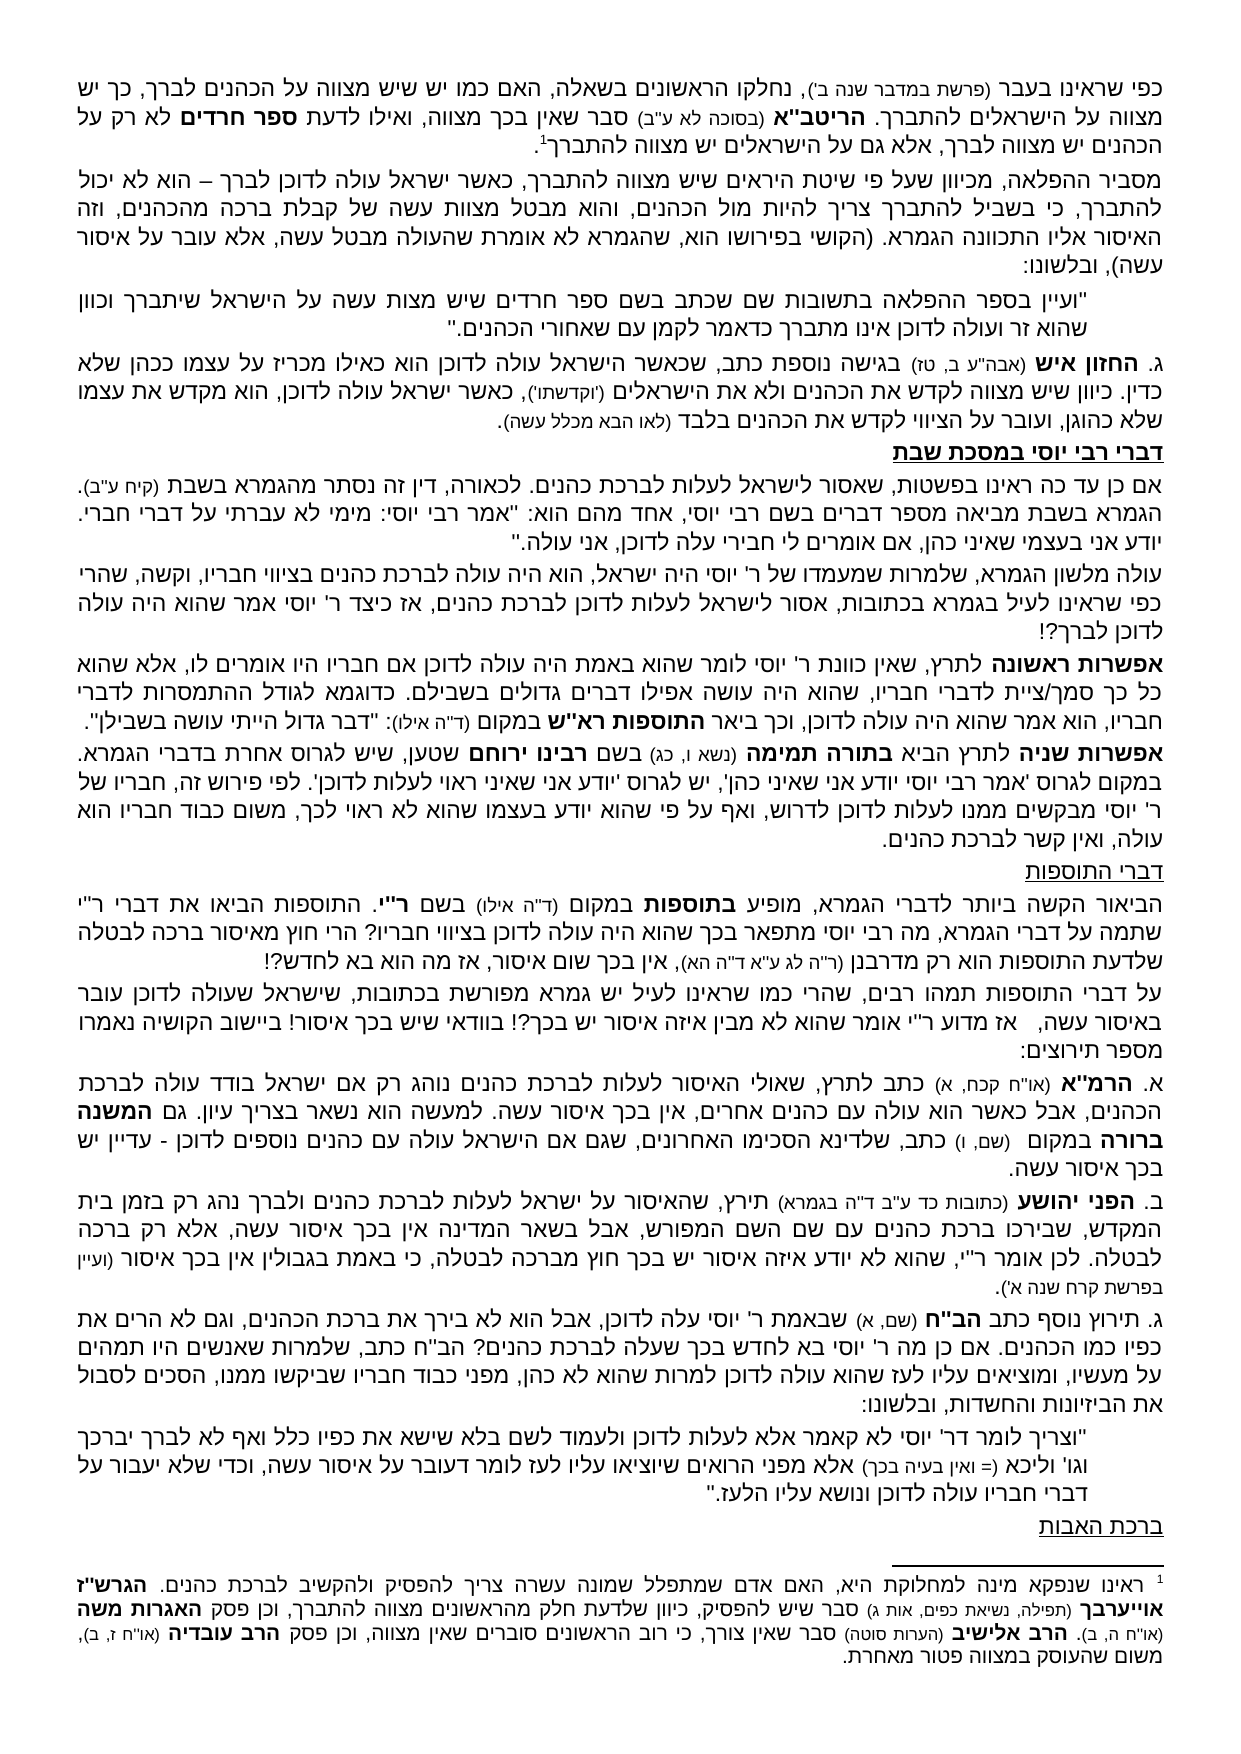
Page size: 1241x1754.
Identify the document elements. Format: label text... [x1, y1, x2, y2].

text אפשרות שניה לתרץ הביא בתורה תמימה (נשא ו, כג) בשם רבינו ירוחם שטען, שיש לגרוס אחרת בדברי הגמרא. במקום לגרוס 'אמר רבי יוסי יודע אני שאיני כהן', יש לגרוס 'יודע אני שאיני ראוי לעלות לדוכן'. לפי פירוש זה, חבריו של ר' יוסי מבקשים ממנו לעלות לדוכן לדרוש, ואף על פי שהוא יודע בעצמו שהוא לא ראוי לכך, משום כבוד חבריו הוא עולה, ואין קשר לברכת כהנים. [77, 740, 1163, 852]
text א. הרמ''א (או''ח קכח, א) כתב לתרץ, שאולי האיסור לעלות לברכת כהנים נוהג רק אם ישראל בודד עולה לברכת הכהנים, אבל כאשר הוא עולה עם כהנים אחרים, אין בכך איסור עשה. למעשה הוא נשאר בצריך עיון. גם המשנה ברורה במקום (שם, ו) כתב, שלדינא הסכימו האחרונים, שגם אם הישראל עולה עם כהנים נוספים לדוכן - עדיין יש בכך איסור עשה. [77, 1070, 1163, 1181]
text עולה מלשון הגמרא, שלמרות שמעמדו של ר' יוסי היה ישראל, הוא היה עולה לברכת כהנים בציווי חבריו, וקשה, שהרי כפי שראינו לעיל בגמרא בכתובות, אסור לישראל לעלות לדוכן לברכת כהנים, אז כיצד ר' יוסי אמר שהוא היה עולה לדוכן לברך?! [77, 561, 1163, 644]
text ברכת האבות [77, 1513, 1163, 1539]
text דברי רבי יוסי במסכת שבת [77, 439, 1163, 466]
text דברי התוספות [77, 858, 1163, 884]
text אפשרות ראשונה לתרץ, שאין כוונת ר' יוסי לומר שהוא באמת היה עולה לדוכן אם חבריו היו אומרים לו, אלא שהוא כל כך סמך/ציית לדברי חבריו, שהוא היה עושה אפילו דברים גדולים בשבילם. כדוגמא לגודל ההתמסרות לדברי חבריו, הוא אמר שהוא היה עולה לדוכן, וכך ביאר התוספות רא''ש במקום (ד''ה אילו): ''דבר גדול הייתי עושה בשבילן''. [77, 651, 1163, 734]
text כפי שראינו בעבר (פרשת במדבר שנה ב'), נחלקו הראשונים בשאלה, האם כמו יש שיש מצווה על הכהנים לברך, כך יש מצווה על הישראלים להתברך. הריטב''א (בסוכה לא ע''ב) סבר שאין בכך מצווה, ואילו לדעת ספר חרדים לא רק על הכהנים יש מצווה לברך, אלא גם על הישראלים יש מצווה להתברך. [77, 75, 1163, 158]
text ''וצריך לומר דר' יוסי לא קאמר אלא לעלות לדוכן ולעמוד לשם בלא שישא את כפיו כלל ואף לא לברך יברכך וגו' וליכא (= ואין בעיה בכך) אלא מפני הרואים שיוציאו עליו לעז לומר דעובר על איסור עשה, וכדי שלא יעבור על דברי חבריו עולה לדוכן ונושא עליו הלעז.'' [77, 1423, 1088, 1507]
text ג. החזון איש (אבה''ע ב, טז) בגישה נוספת כתב, שכאשר הישראל עולה לדוכן הוא כאילו מכריז על עצמו ככהן שלא כדין. כיוון שיש מצווה לקדש את הכהנים ולא את הישראלים ('וקדשתו'), כאשר ישראל עולה לדוכן, הוא מקדש את עצמו שלא כהוגן, ועובר על הציווי לקדש את הכהנים בלבד (לאו הבא מכלל עשה). [77, 350, 1163, 433]
text על דברי התוספות תמהו רבים, שהרי כמו שראינו לעיל יש גמרא מפורשת בכתובות, שישראל שעולה לדוכן עובר באיסור עשה, אז מדוע ר''י אומר שהוא לא מבין איזה איסור יש בכך?! בוודאי שיש בכך איסור! ביישוב הקושיה נאמרו מספר תירוצים: [77, 980, 1163, 1063]
text מסביר ההפלאה, מכיוון שעל פי שיטת היראים שיש מצווה להתברך, כאשר ישראל עולה לדוכן לברך – הוא לא יכול להתברך, כי בשביל להתברך צריך להיות מול הכהנים, והוא מבטל מצוות עשה של קבלת ברכה מהכהנים, וזה האיסור אליו התכוונה הגמרא. (הקושי בפירושו הוא, שהגמרא לא אומרת שהעולה מבטל עשה, אלא עובר על איסור עשה), ובלשונו: [77, 167, 1163, 278]
text ''ועיין בספר ההפלאה בתשובות שם שכתב בשם ספר חרדים שיש מצות עשה על הישראל שיתברך וכוון שהוא זר ועולה לדוכן אינו מתברך כדאמר לקמן עם שאחורי הכהנים.'' [77, 287, 1088, 341]
text ב. הפני יהושע (כתובות כד ע''ב ד''ה בגמרא) תירץ, שהאיסור על ישראל לעלות לברכת כהנים ולברך נהג רק בזמן בית המקדש, שבירכו ברכת כהנים עם שם השם המפורש, אבל בשאר המדינה אין בכך איסור עשה, אלא רק ברכה לבטלה. לכן אומר ר''י, שהוא לא יודע איזה איסור יש בכך חוץ מברכה לבטלה, כי באמת בגבולין אין בכך איסור (ועיין בפרשת קרח שנה א'). [77, 1188, 1163, 1299]
text הביאור הקשה ביותר לדברי הגמרא, מופיע בתוספות במקום (ד''ה אילו) בשם ר''י. התוספות הביאו את דברי ר''י שתמה על דברי הגמרא, מה רבי יוסי מתפאר בכך שהוא היה עולה לדוכן בציווי חבריו? הרי חוץ מאיסור ברכה לבטלה שלדעת התוספות הוא רק מדרבנן (ר''ה לג ע''א ד''ה הא), אין בכך שום איסור, אז מה הוא בא לחדש?! [77, 891, 1163, 974]
text ג. תירוץ נוסף כתב הב''ח (שם, א) שבאמת ר' יוסי עלה לדוכן, אבל הוא לא בירך את ברכת הכהנים, וגם לא הרים את כפיו כמו הכהנים. אם כן מה ר' יוסי בא לחדש בכך שעלה לברכת כהנים? הב''ח כתב, שלמרות שאנשים היו תמהים על מעשיו, ומוציאים עליו לעז שהוא עולה לדוכן למרות שהוא לא כהן, מפני כבוד חבריו שביקשו ממנו, הסכים לסבול את הביזיונות והחשדות, ובלשונו: [77, 1306, 1163, 1417]
text אם כן עד כה ראינו בפשטות, שאסור לישראל לעלות לברכת כהנים. לכאורה, דין זה נסתר מהגמרא בשבת (קיח ע''ב). הגמרא בשבת מביאה מספר דברים בשם רבי יוסי, אחד מהם הוא: ''אמר רבי יוסי: מימי לא עברתי על דברי חברי. יודע אני בעצמי שאיני כהן, אם אומרים לי חבירי עלה לדוכן, אני עולה.'' [77, 472, 1163, 555]
